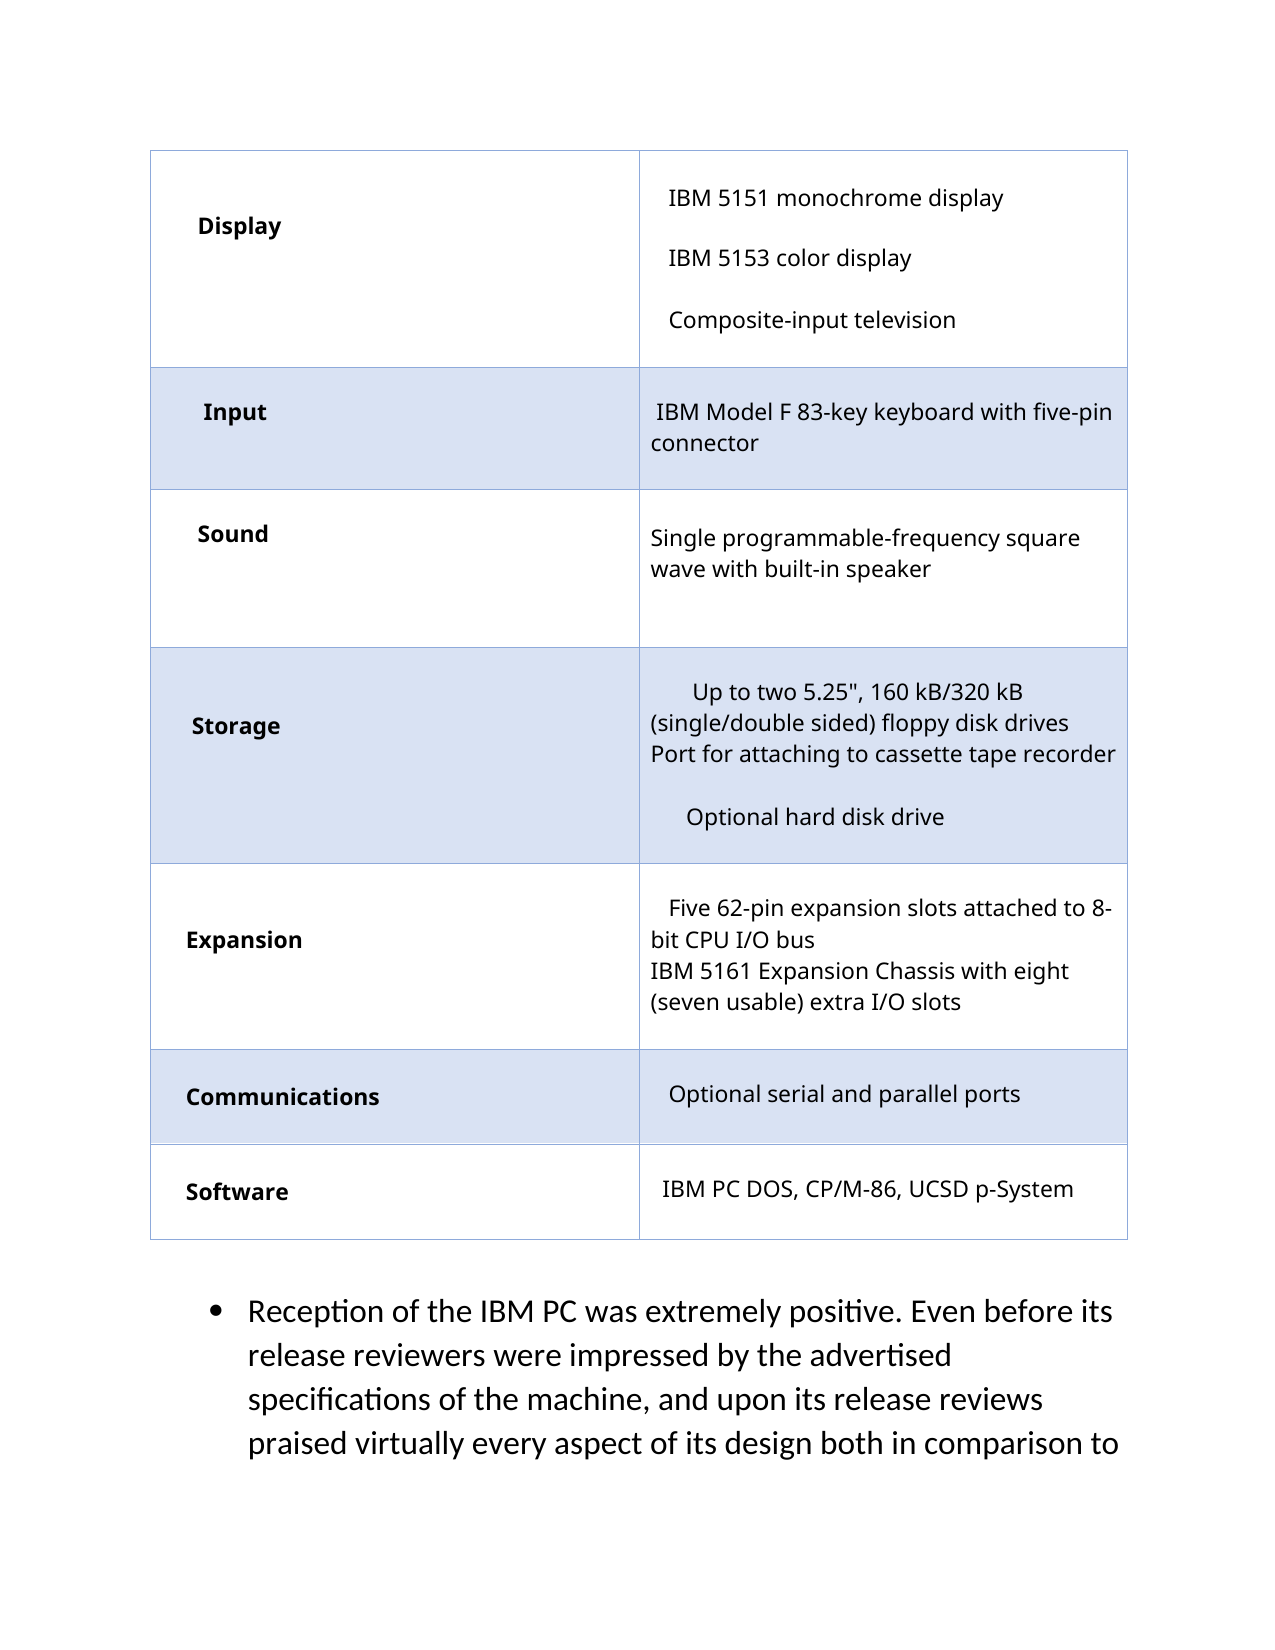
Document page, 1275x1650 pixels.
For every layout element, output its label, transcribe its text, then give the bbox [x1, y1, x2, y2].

table_cell Five 62-pin expansion slots attached to 8-bit CPU I/O bus IBM 5161 Expansion Chassis with eight (seven usable) extra I/O slots [640, 864, 1127, 1048]
table_cell Display [151, 151, 639, 367]
table_cell Storage [151, 648, 639, 863]
table_cell Optional serial and parallel ports [640, 1050, 1127, 1143]
table_cell Software [151, 1145, 639, 1238]
table_cell Input [151, 368, 639, 489]
table_cell IBM Model F 83-key keyboard with five-pin connector [640, 368, 1127, 489]
table_cell IBM PC DOS, CP/M-86, UCSD p-System [640, 1145, 1127, 1238]
table_cell Single programmable-frequency square wave with built-in speaker [640, 490, 1127, 647]
table_cell IBM 5151 monochrome display IBM 5153 color display Composite-input television [640, 151, 1127, 367]
table_cell Sound [151, 490, 639, 647]
table_cell Up to two 5.25", 160 kB/320 kB (single/double sided) floppy disk drives Port for attaching to cassette tape recorder Optional hard disk drive [640, 648, 1127, 863]
table_cell Expansion [151, 864, 639, 1048]
table_cell Communications [151, 1050, 639, 1143]
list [210, 1290, 1125, 1463]
